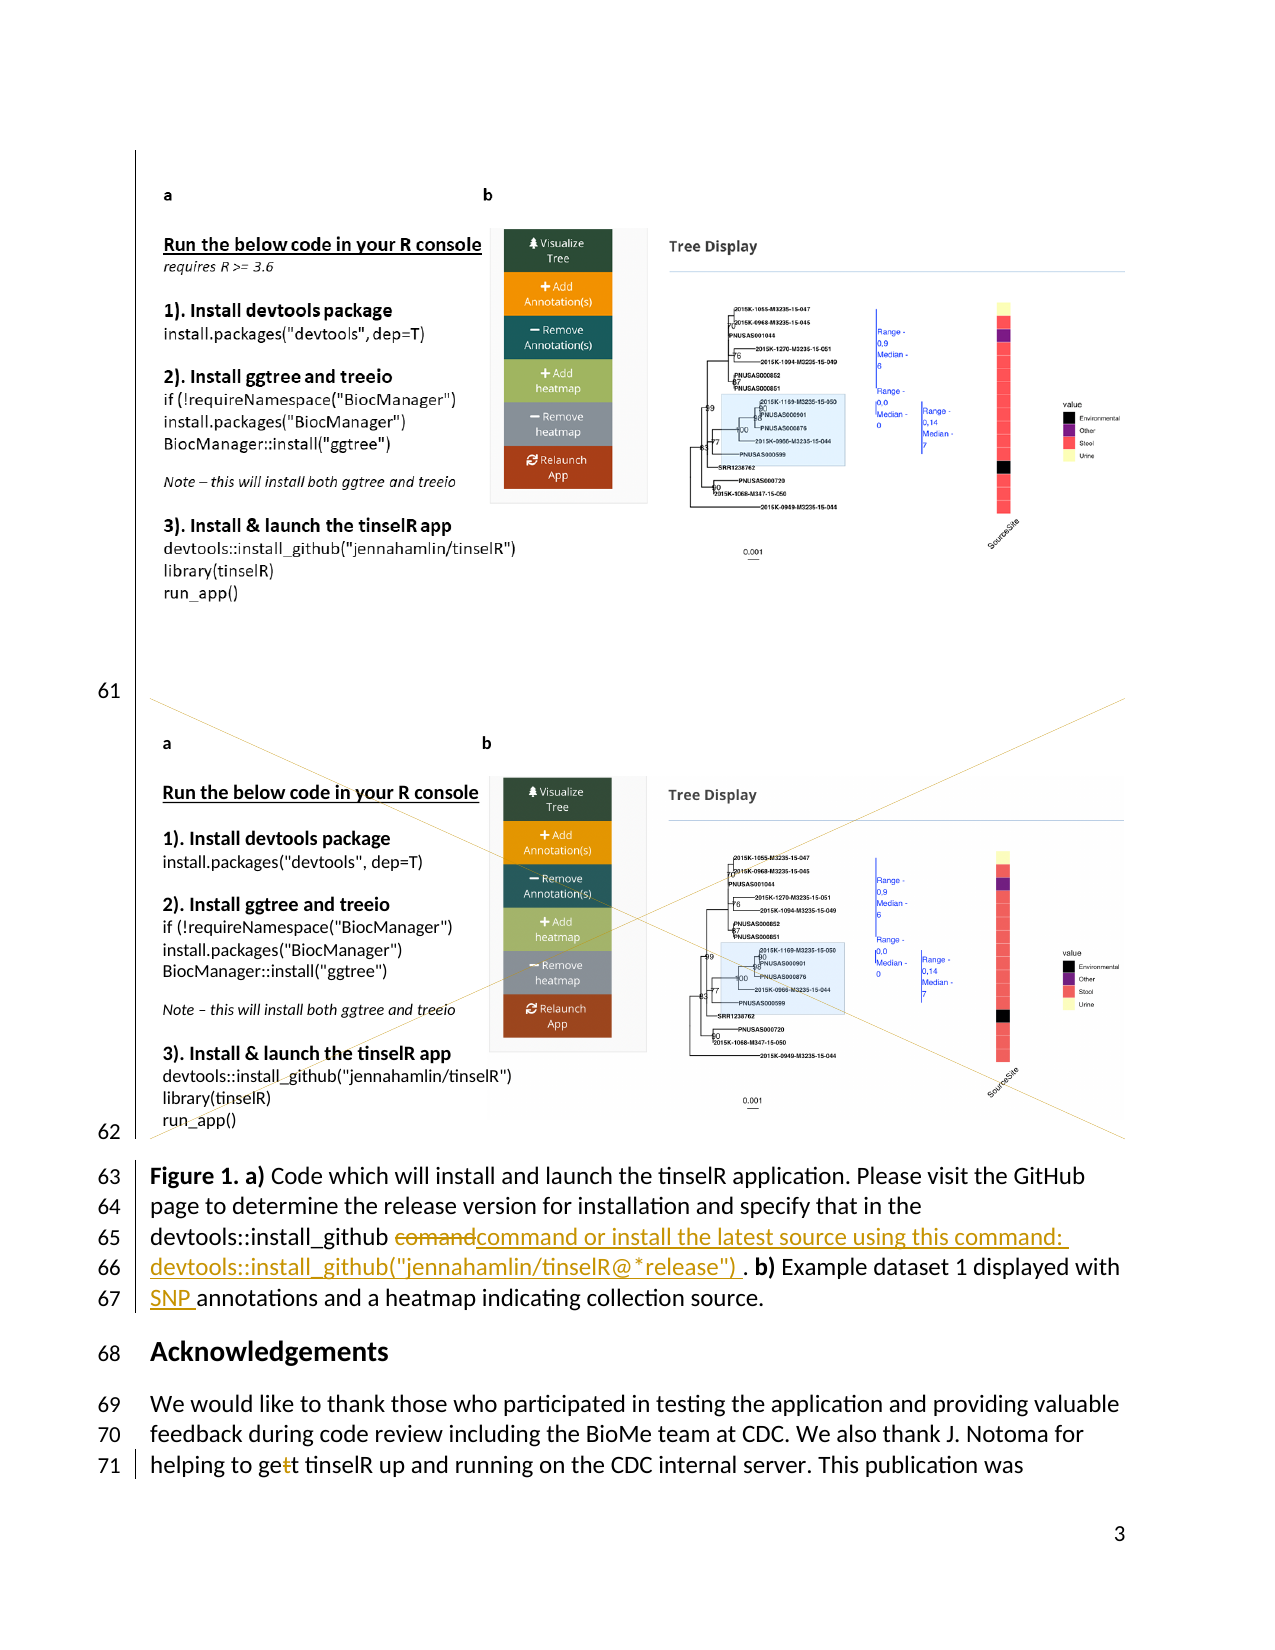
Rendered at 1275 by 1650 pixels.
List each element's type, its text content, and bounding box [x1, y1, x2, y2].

picture [150, 150, 1125, 699]
text Figure 1. a) Code which will install and launch the tinselR application. Please visit the GitHub page to determine the release version for installation and specify that in the devtools::install_github . b) Example dataset 1 displayed with annotations and a heatmap indicating collection source. [150, 1160, 1125, 1312]
text Acknowledgements [150, 1333, 1125, 1369]
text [150, 1388, 1125, 1479]
